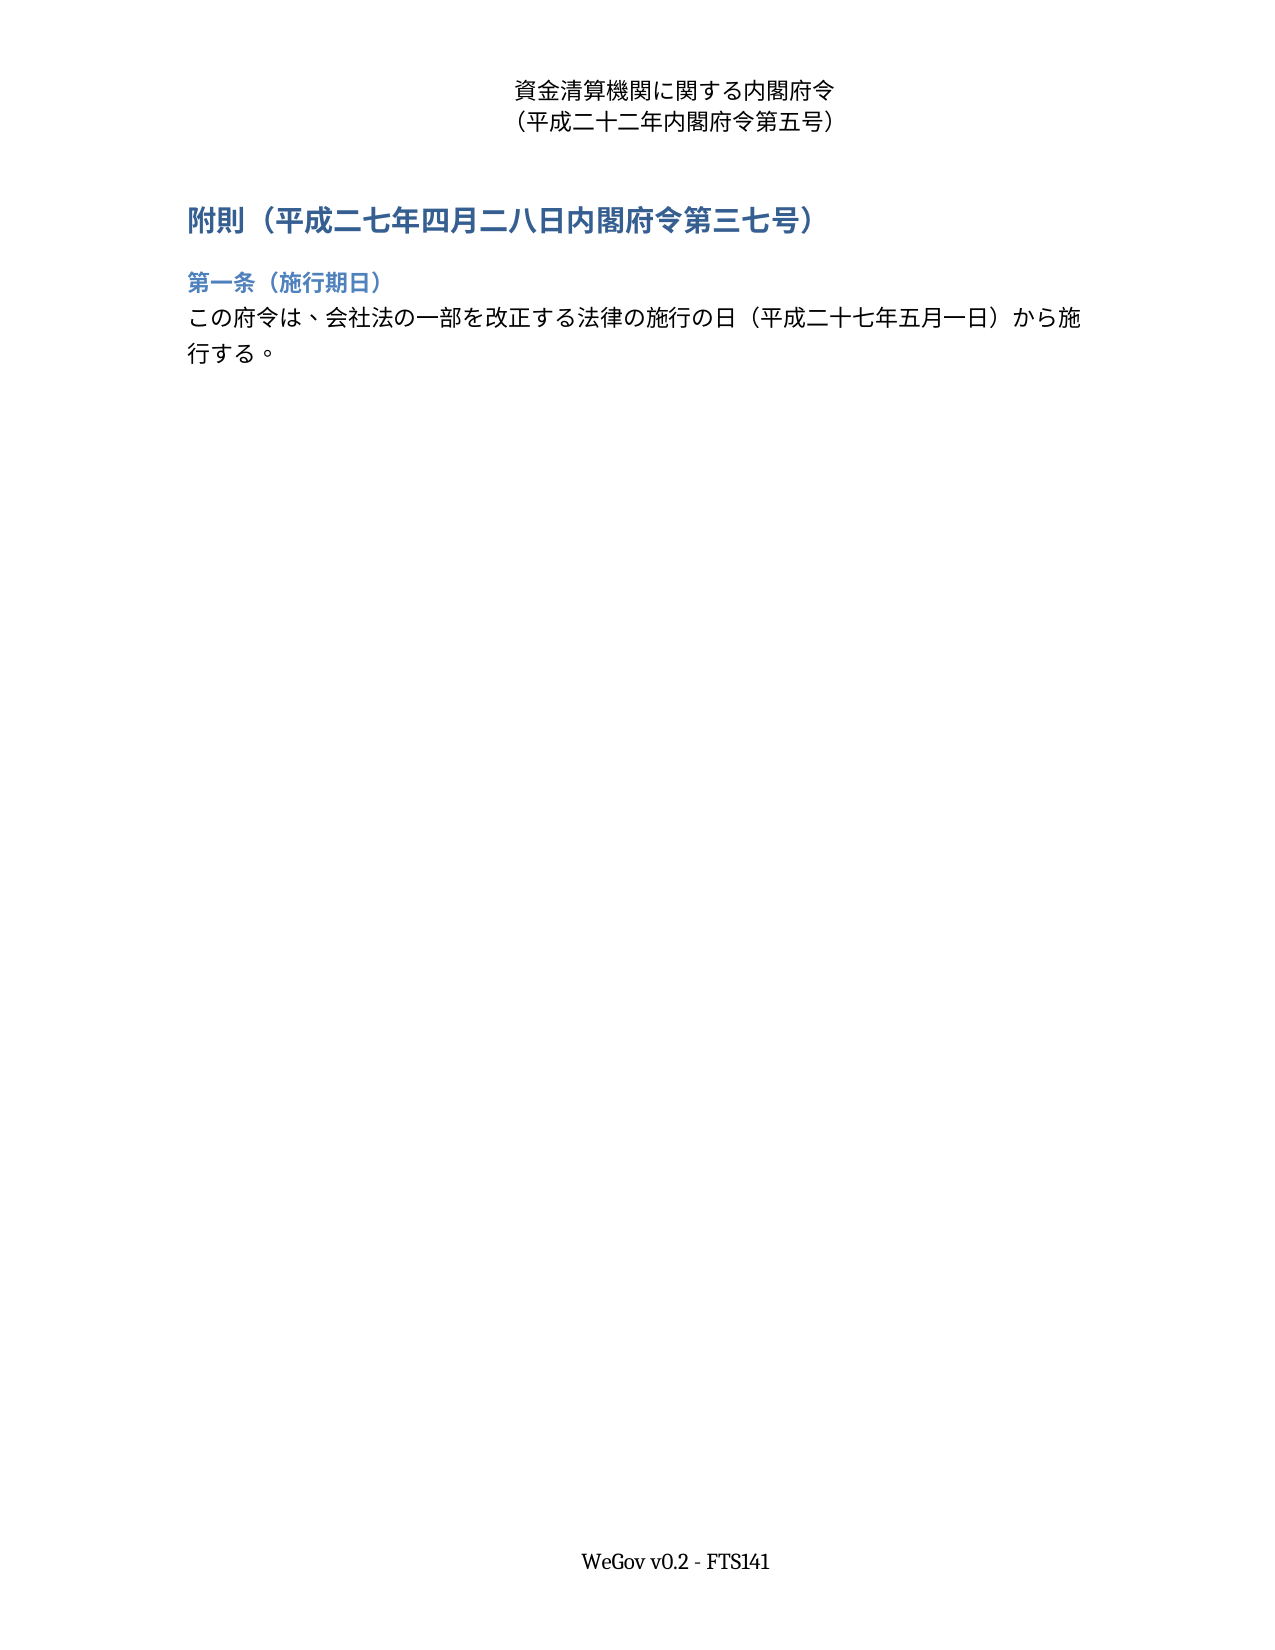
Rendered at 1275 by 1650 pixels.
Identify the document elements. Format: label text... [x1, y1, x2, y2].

subtitle 第一条（施行期日） [187, 266, 1087, 298]
subtitle 附則（平成二七年四月二八日内閣府令第三七号） [187, 200, 1087, 240]
text この府令は、会社法の一部を改正する法律の施行の日（平成二十七年五月一日）から施行する。 [187, 302, 1087, 369]
